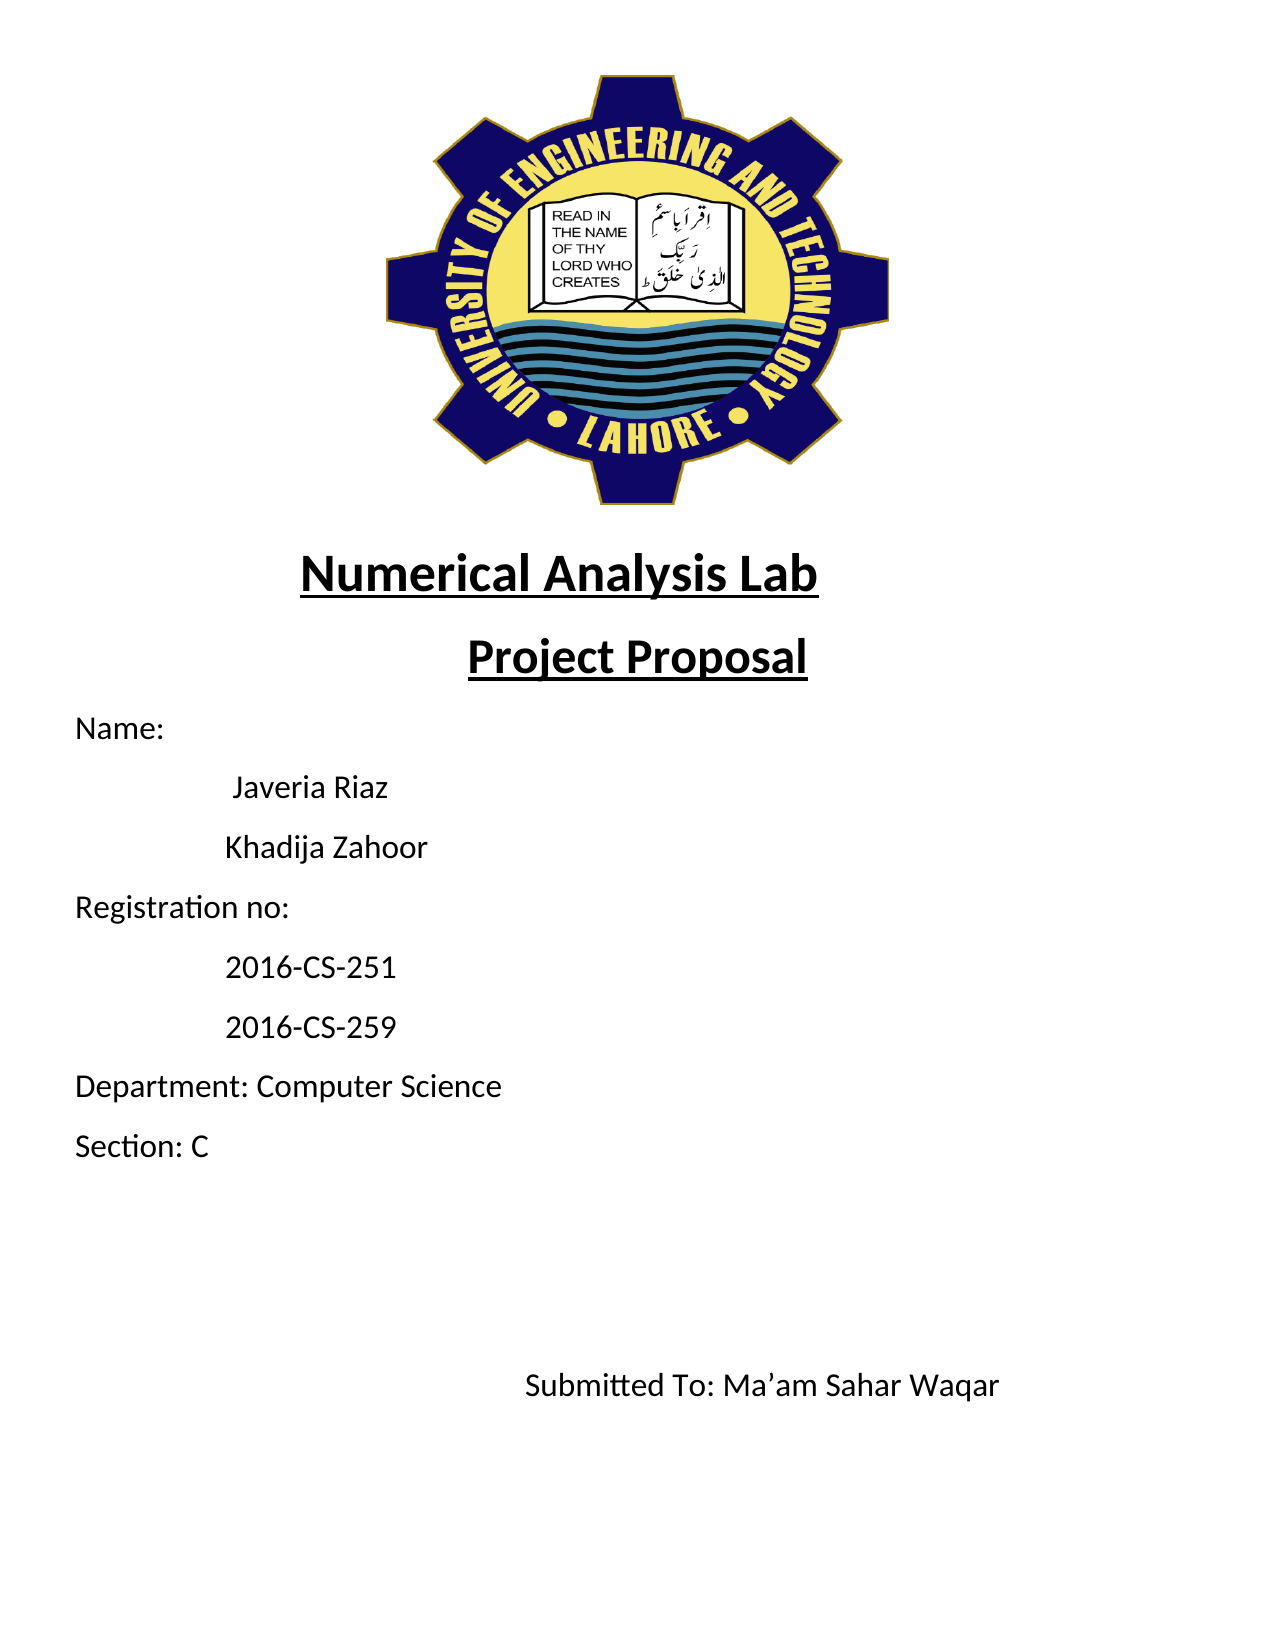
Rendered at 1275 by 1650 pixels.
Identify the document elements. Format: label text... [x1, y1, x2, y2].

text Name: [75, 707, 1200, 747]
text Javeria Riaz [150, 766, 1200, 807]
text Department: Computer Science [75, 1065, 1200, 1106]
picture [386, 75, 889, 505]
text Registration no: [75, 886, 1200, 927]
text 2016-CS-259 [225, 1006, 1200, 1046]
text Numerical Analysis Lab [225, 538, 1200, 605]
text Project Proposal [75, 625, 1200, 686]
text 2016-CS-251 [225, 946, 1200, 987]
text Submitted To: Ma’am Sahar Waqar [525, 1364, 1200, 1405]
text Khadija Zahoor [150, 826, 1200, 867]
text Section: C [75, 1125, 1200, 1166]
